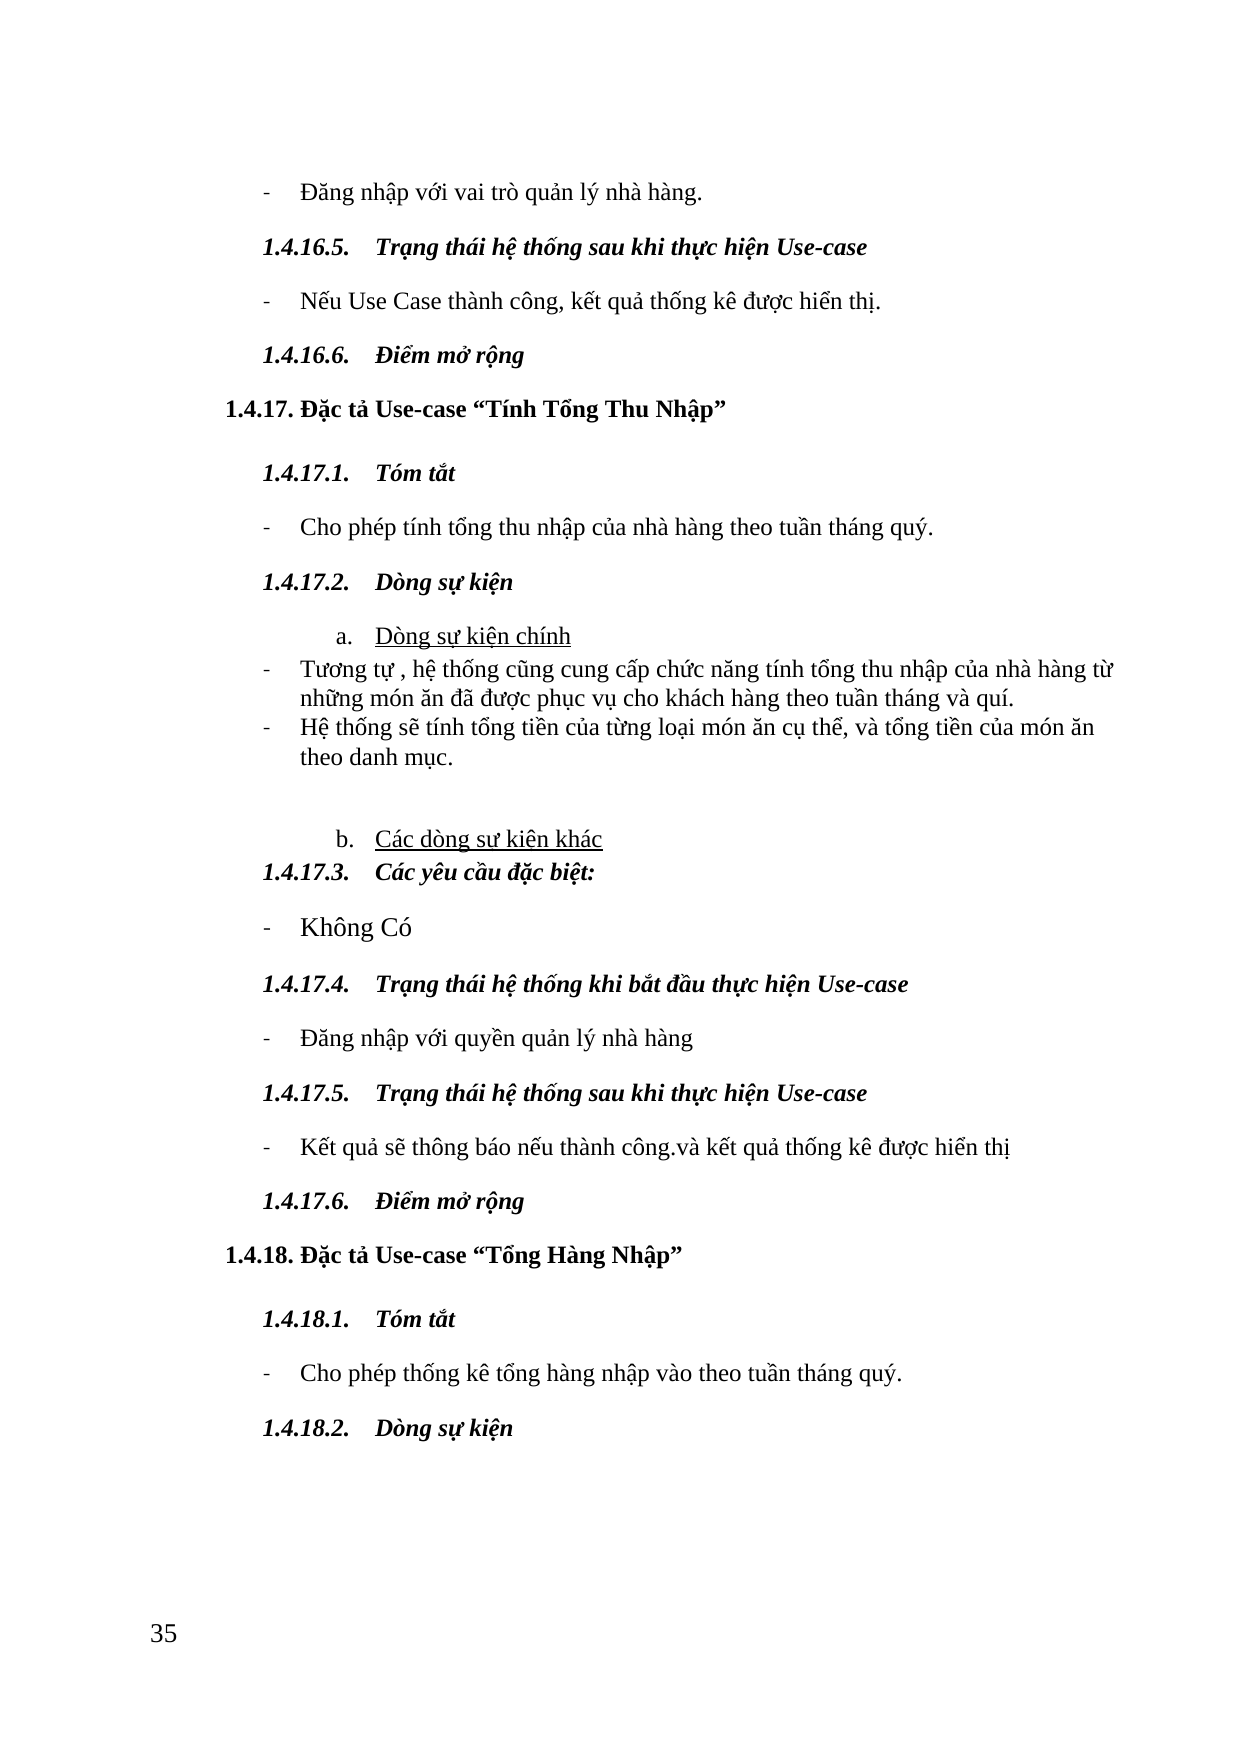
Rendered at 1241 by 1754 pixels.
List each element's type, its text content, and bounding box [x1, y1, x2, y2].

list Cho phép thống kê tổng hàng nhập vào theo tuần tháng quý. [262, 1358, 1122, 1388]
subtitle Đặc tả Use-case “Tổng Hàng Nhập” [225, 1240, 1122, 1269]
list Đăng nhập với vai trò quản lý nhà hàng. [262, 177, 1122, 207]
list Kết quả sẽ thông báo nếu thành công.và kết quả thống kê được hiển thị [262, 1132, 1122, 1161]
subtitle Trạng thái hệ thống khi bắt đầu thực hiện Use-case [262, 969, 1122, 998]
list Tương tự , hệ thống cũng cung cấp chức năng tính tổng thu nhập của nhà hàng từ những món ăn đã được phục vụ cho khách hàng theo tuần tháng và quí. [262, 654, 1122, 712]
subtitle Điểm mở rộng [262, 1186, 1122, 1215]
subtitle Dòng sự kiện chính [336, 621, 1122, 650]
subtitle Trạng thái hệ thống sau khi thực hiện Use-case [262, 232, 1122, 261]
list Cho phép tính tổng thu nhập của nhà hàng theo tuần tháng quý. [262, 512, 1122, 542]
subtitle Đặc tả Use-case “Tính Tổng Thu Nhập” [225, 394, 1122, 423]
subtitle Dòng sự kiện [262, 567, 1122, 596]
list Hệ thống sẽ tính tổng tiền của từng loại món ăn cụ thể, và tổng tiền của món ăn theo danh mục. [262, 712, 1122, 771]
subtitle Điểm mở rộng [262, 341, 1122, 369]
list Nếu Use Case thành công, kết quả thống kê được hiển thị. [262, 286, 1122, 315]
list Không Có [262, 911, 1122, 943]
subtitle Tóm tắt [262, 458, 1122, 487]
subtitle Các dòng sự kiện khác [336, 824, 1122, 853]
subtitle Tóm tắt [262, 1304, 1122, 1333]
subtitle Trạng thái hệ thống sau khi thực hiện Use-case [262, 1078, 1122, 1106]
subtitle Dòng sự kiện [262, 1413, 1122, 1442]
subtitle Các yêu cầu đặc biệt: [262, 857, 1122, 886]
list Đăng nhập với quyền quản lý nhà hàng [262, 1023, 1122, 1052]
